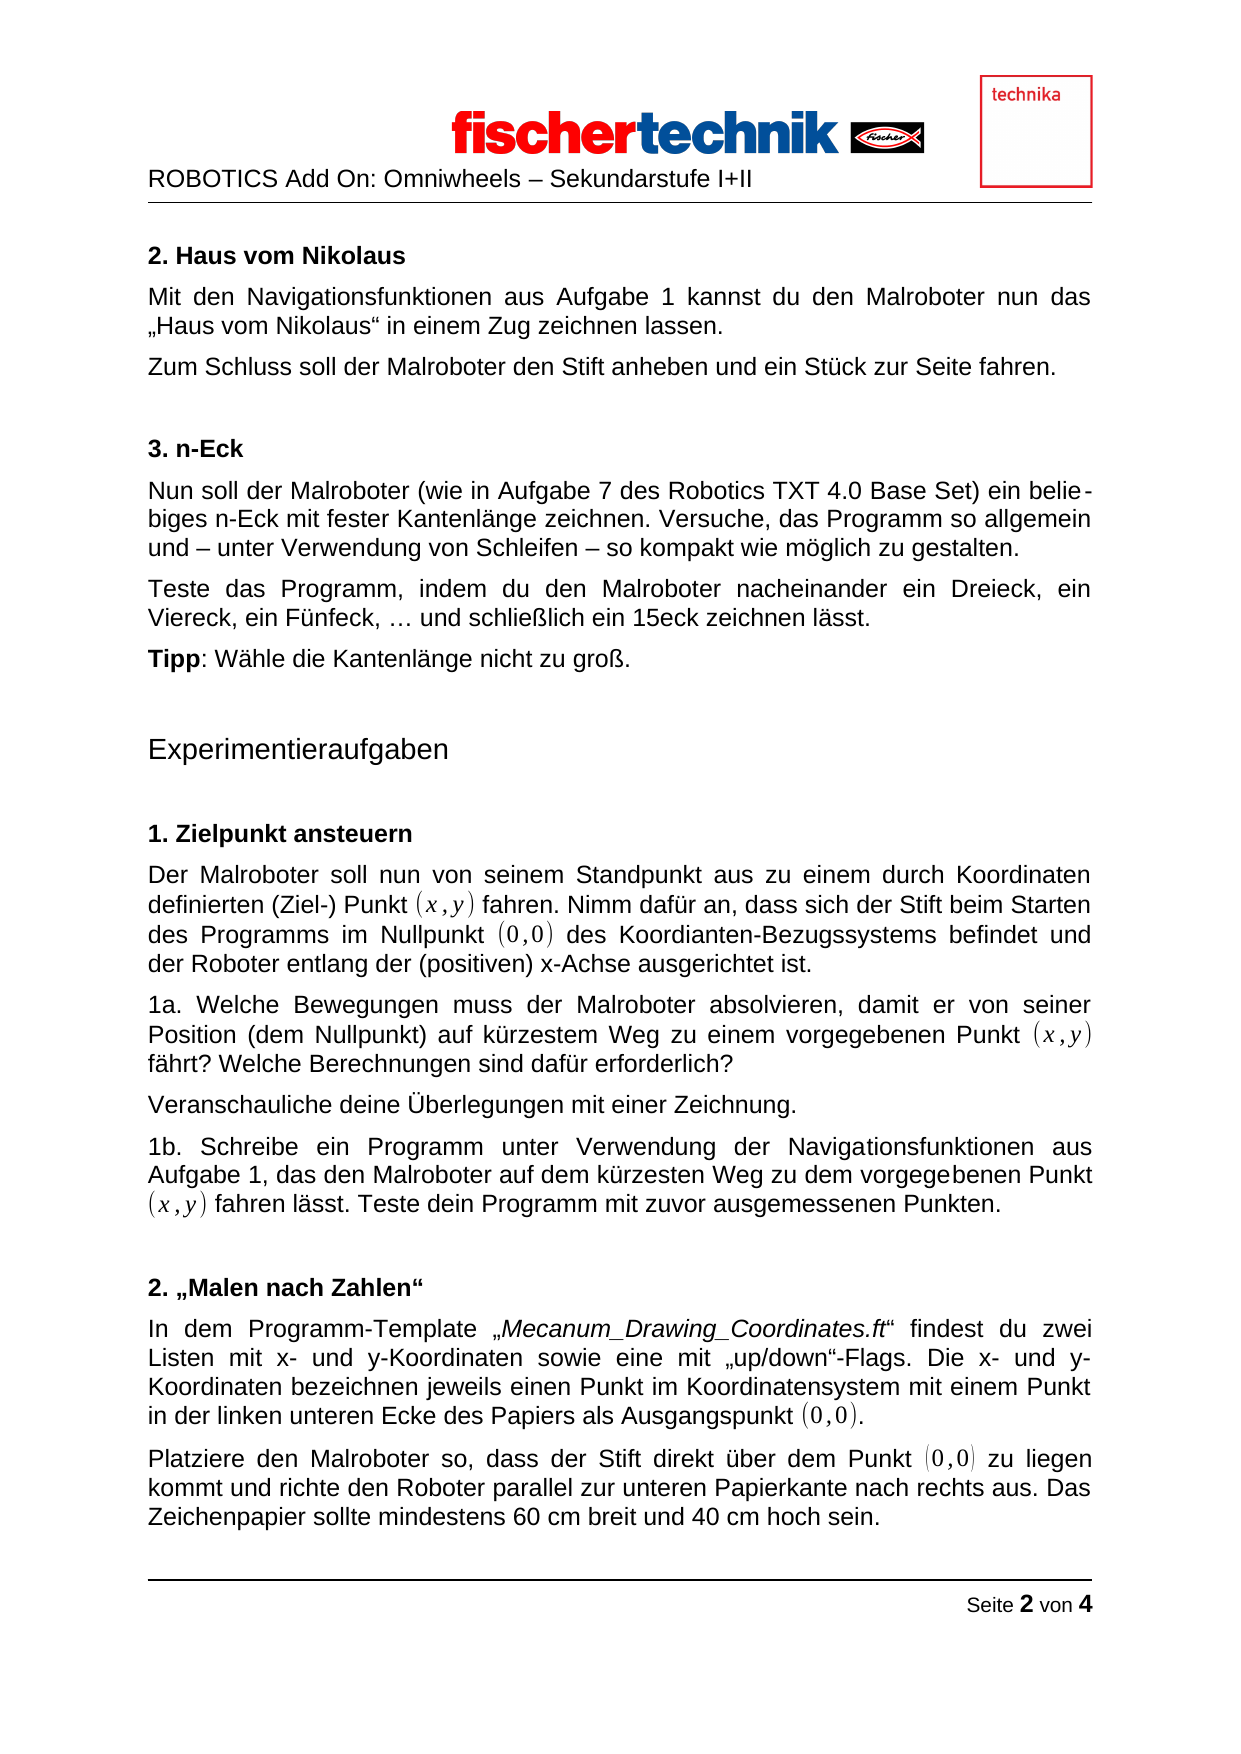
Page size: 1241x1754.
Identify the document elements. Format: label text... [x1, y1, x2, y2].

subtitle Experimentieraufgaben [148, 732, 1092, 765]
text Teste das Programm, indem du den Malroboter nacheinander ein Dreieck, ein Viereck, ein Fünfeck, … und schließlich ein 15eck zeichnen lässt. [148, 574, 1092, 632]
text 1. Zielpunkt ansteuern [148, 819, 1092, 848]
text Der Malroboter soll nun von seinem Standpunkt aus zu einem durch Koordinaten definierten (Ziel-) Punkt fahren. Nimm dafür an, dass sich der Stift beim Starten des Programms im Nullpunkt des Koordianten-Bezugssystems befindet und der Roboter entlang der (positiven) x-Achse ausgerichtet ist. [148, 860, 1092, 978]
text Veranschauliche deine Überlegungen mit einer Zeichnung. [148, 1090, 1092, 1119]
picture [979, 75, 1093, 188]
text Nun soll der Malroboter (wie in Aufgabe 7 des Robotics TXT 4.0 Base Set) ein beliebiges n-Eck mit fester Kantenlänge zeichnen. Versuche, das Programm so allgemein und – unter Verwendung von Schleifen – so kompakt wie möglich zu gestalten. [148, 476, 1092, 562]
picture [451, 111, 925, 154]
text Mit den Navigationsfunktionen aus Aufgabe 1 kannst du den Malroboter nun das „Haus vom Nikolaus“ in einem Zug zeichnen lassen. [148, 282, 1092, 339]
text Tipp: Wähle die Kantenlänge nicht zu groß. [148, 644, 1092, 673]
text Platziere den Malroboter so, dass der Stift direkt über dem Punkt zu liegen kommt und richte den Roboter parallel zur unteren Papierkante nach rechts aus. Das Zeichenpapier sollte mindestens 60 cm breit und 40 cm hoch sein. [148, 1443, 1092, 1531]
text 1a. Welche Bewegungen muss der Malroboter absolvieren, damit er von seiner Position (dem Nullpunkt) auf kürzestem Weg zu einem vorgegebenen Punkt fährt? Welche Berechnungen sind dafür erforderlich? [148, 990, 1092, 1078]
text 2. „Malen nach Zahlen“ [148, 1273, 1092, 1301]
text 1b. Schreibe ein Programm unter Verwendung der Navigationsfunktionen aus Aufgabe 1, das den Malroboter auf dem kürzesten Weg zu dem vorgegebenen Punkt fahren lässt. Teste dein Programm mit zuvor ausgemessenen Punkten. [148, 1131, 1092, 1219]
text In dem Programm-Template „Mecanum_Drawing_Coordinates.ft“ findest du zwei Listen mit x- und y-Koordinaten sowie eine mit „up/down“-Flags. Die x- und y-Koordinaten bezeichnen jeweils einen Punkt im Koordinatensystem mit einem Punkt in der linken unteren Ecke des Papiers als Ausgangspunkt . [148, 1314, 1092, 1430]
text 3. n-Eck [148, 434, 1092, 463]
text Zum Schluss soll der Malroboter den Stift anheben und ein Stück zur Seite fahren. [148, 352, 1092, 381]
text 2. Haus vom Nikolaus [148, 241, 1092, 269]
